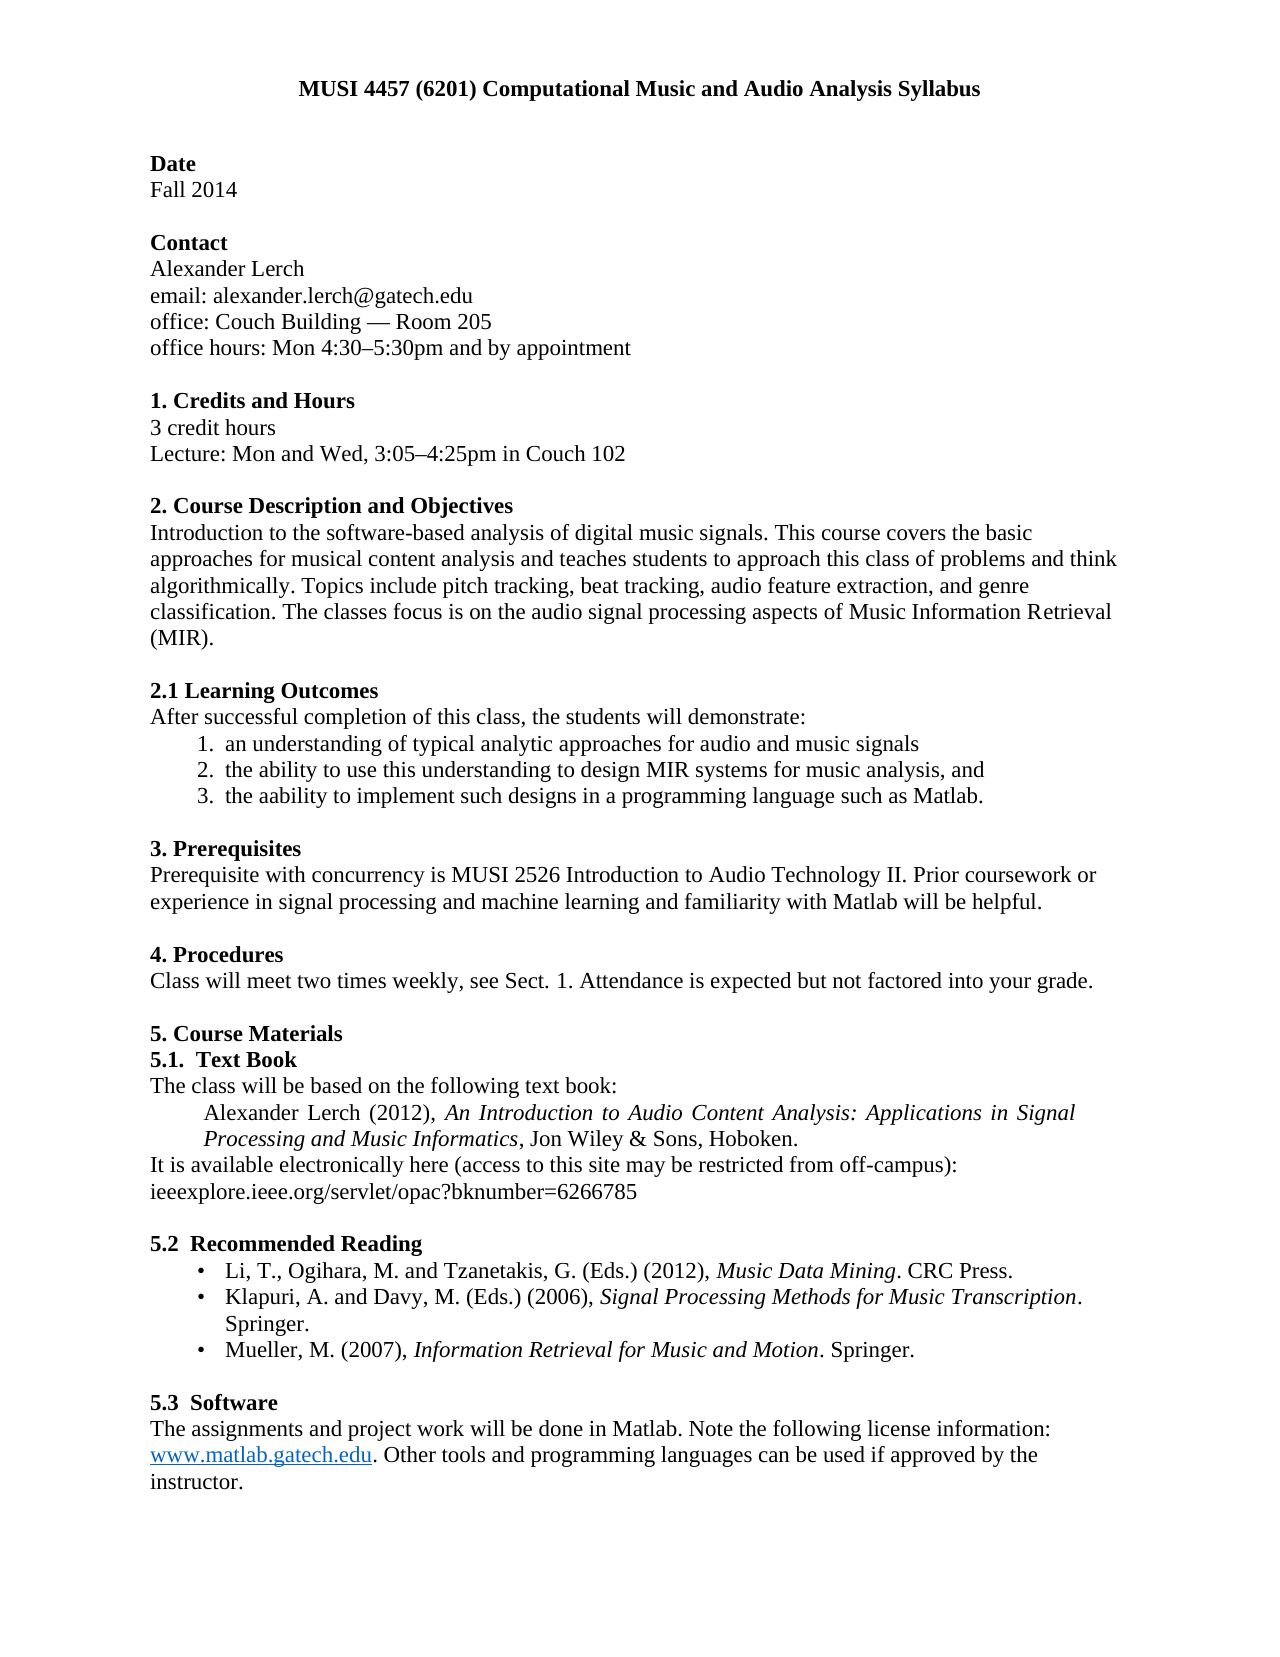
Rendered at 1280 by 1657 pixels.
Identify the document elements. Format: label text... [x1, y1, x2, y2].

subtitle Contact [150, 229, 1129, 255]
list • Klapuri, A. and Davy, M. (Eds.) (2006), Signal Processing Methods for Music Transcription. Springer. [197, 1283, 1129, 1336]
text Class will meet two times weekly, see Sect. 1. Attendance is expected but not factored into your grade. [150, 967, 1129, 993]
list office: Couch Building — Room 205 [150, 308, 1129, 334]
text Fall 2014 [150, 176, 1129, 203]
subtitle 4. Procedures [150, 941, 1129, 967]
list an understanding of typical analytic approaches for audio and music signals [197, 730, 1129, 756]
subtitle 3. Prerequisites [150, 835, 1129, 862]
text 3 credit hours [150, 413, 1129, 440]
text Lecture: Mon and Wed, 3:05–4:25pm in Couch 102 [150, 440, 1129, 466]
list the ability to use this understanding to design MIR systems for music analysis, and [197, 756, 1129, 782]
subtitle 2. Course Description and Objectives [150, 493, 1129, 519]
text After successful completion of this class, the students will demonstrate: [150, 703, 1129, 730]
subtitle 5.3 Software [150, 1389, 1129, 1415]
text Prerequisite with concurrency is MUSI 2526 Introduction to Audio Technology II. Prior coursework or experience in signal processing and machine learning and familiarity with Matlab will be helpful. [150, 862, 1129, 914]
text Introduction to the software-based analysis of digital music signals. This course covers the basic approaches for musical content analysis and teaches students to approach this class of problems and think algorithmically. Topics include pitch tracking, beat tracking, audio feature extraction, and genre classification. The classes focus is on the audio signal processing aspects of Music Information Retrieval (MIR). [150, 519, 1129, 651]
list office hours: Mon 4:30–5:30pm and by appointment [150, 334, 1129, 361]
text Alexander Lerch (2012), An Introduction to Audio Content Analysis: Applications in Signal Processing and Music Informatics, Jon Wiley & Sons, Hoboken. [203, 1099, 1076, 1151]
text The assignments and project work will be done in Matlab. Note the following license information: [150, 1415, 1129, 1441]
text ieeexplore.ieee.org/servlet/opac?bknumber=6266785 [150, 1178, 1129, 1204]
list email: alexander.lerch@gatech.edu [150, 282, 1129, 308]
list Alexander Lerch [150, 255, 1129, 282]
text Date [150, 150, 1129, 176]
text The class will be based on the following text book: [150, 1072, 1129, 1099]
list • Mueller, M. (2007), Information Retrieval for Music and Motion. Springer. [197, 1336, 1129, 1362]
list the aability to implement such designs in a programming language such as Matlab. [197, 782, 1129, 809]
subtitle 5. Course Materials [150, 1020, 1129, 1046]
subtitle 1. Credits and Hours [150, 387, 1129, 413]
text www.matlab.gatech.edu. Other tools and programming languages can be used if approved by the instructor. [150, 1441, 1129, 1494]
list • Li, T., Ogihara, M. and Tzanetakis, G. (Eds.) (2012), Music Data Mining. CRC Press. [197, 1257, 1129, 1283]
subtitle 5.1. Text Book [150, 1046, 1129, 1072]
subtitle 5.2 Recommended Reading [150, 1231, 1129, 1257]
text It is available electronically here (access to this site may be restricted from off-campus): [150, 1151, 1129, 1178]
text 2.1 Learning Outcomes [150, 677, 1129, 703]
